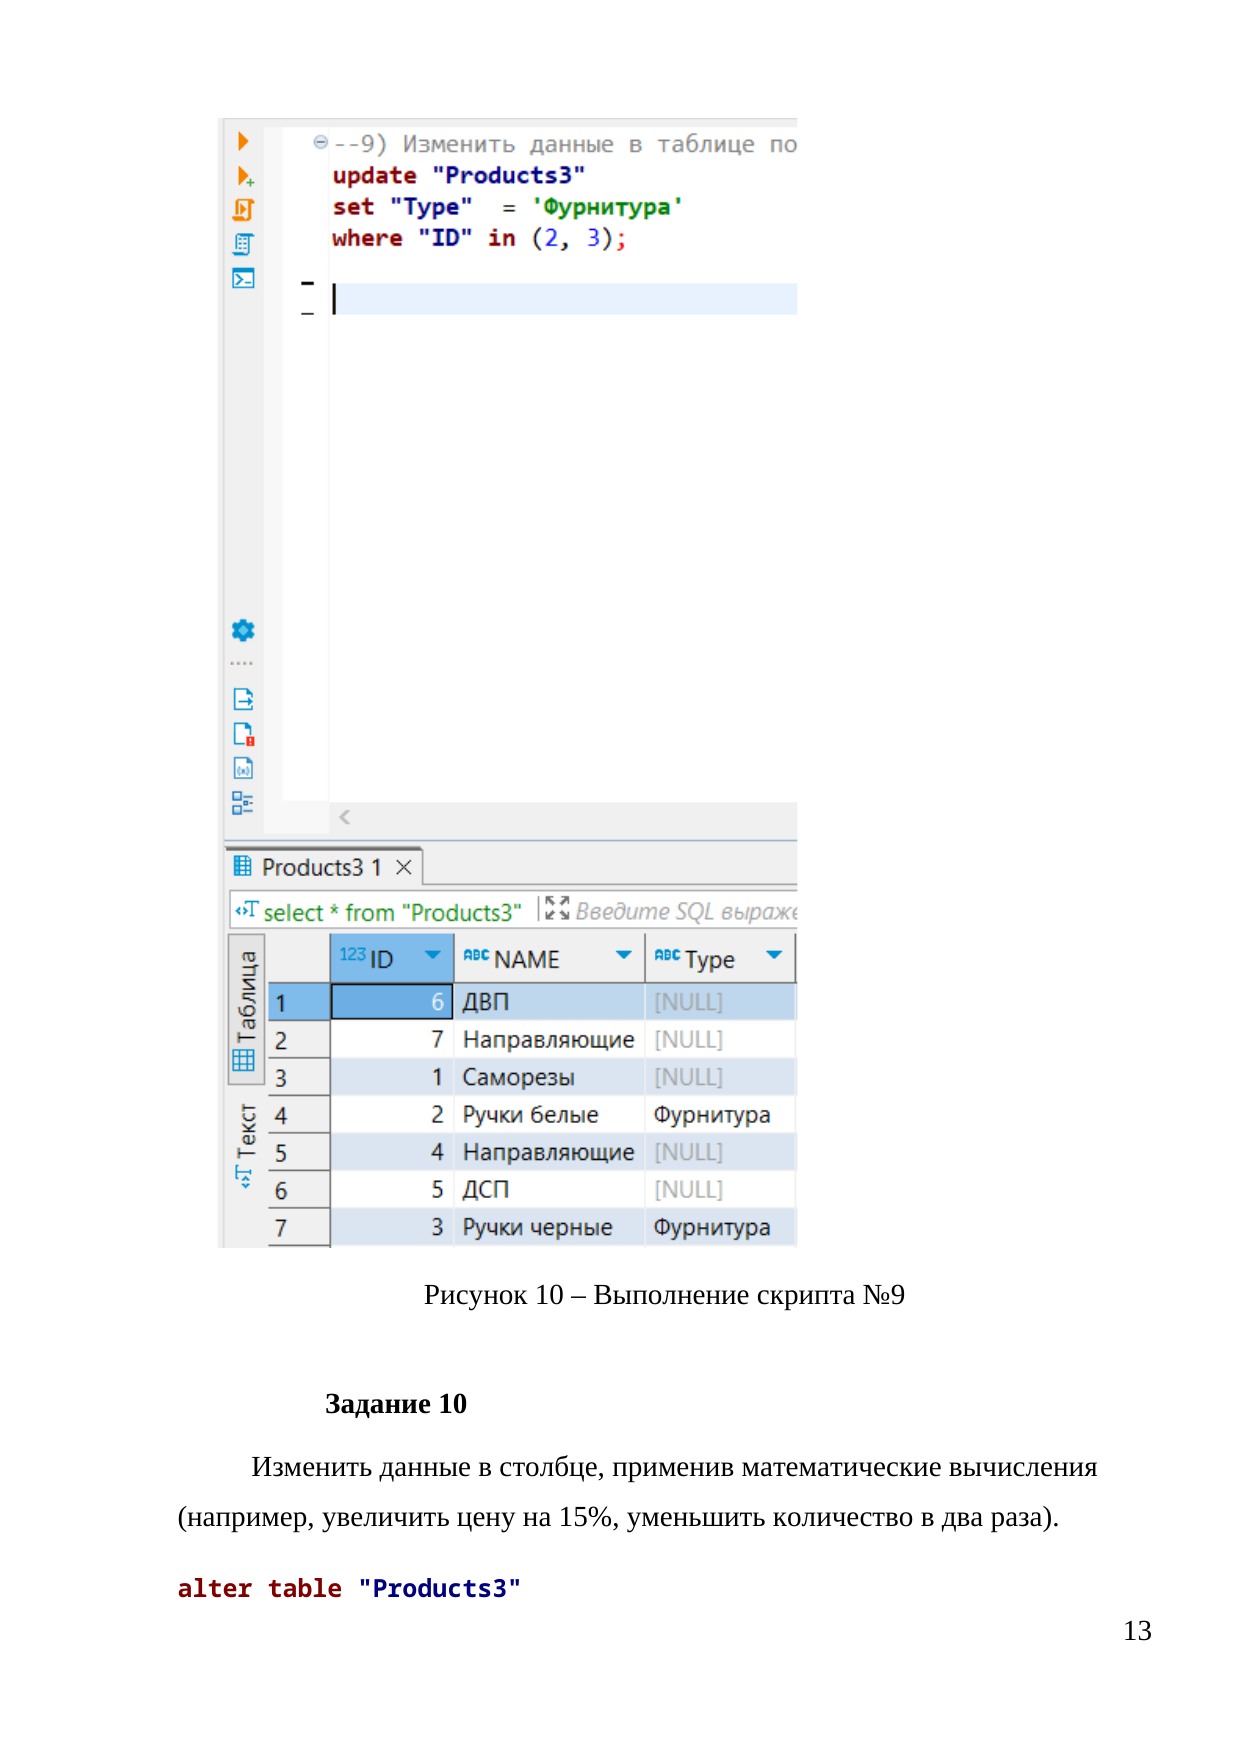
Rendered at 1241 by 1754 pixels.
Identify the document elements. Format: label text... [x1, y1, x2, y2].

text Задание 10 [251, 1386, 1152, 1419]
table_cell – Выполнение скрипта №9 [177, 1265, 1152, 1323]
text alter table "Products3" [177, 1570, 1152, 1604]
text Изменить данные в столбце, применив математические вычисления (например, увеличить цену на 15%, уменьшить количество в два раза). [177, 1449, 1152, 1533]
picture [217, 118, 798, 1248]
table_header [177, 118, 1152, 1264]
